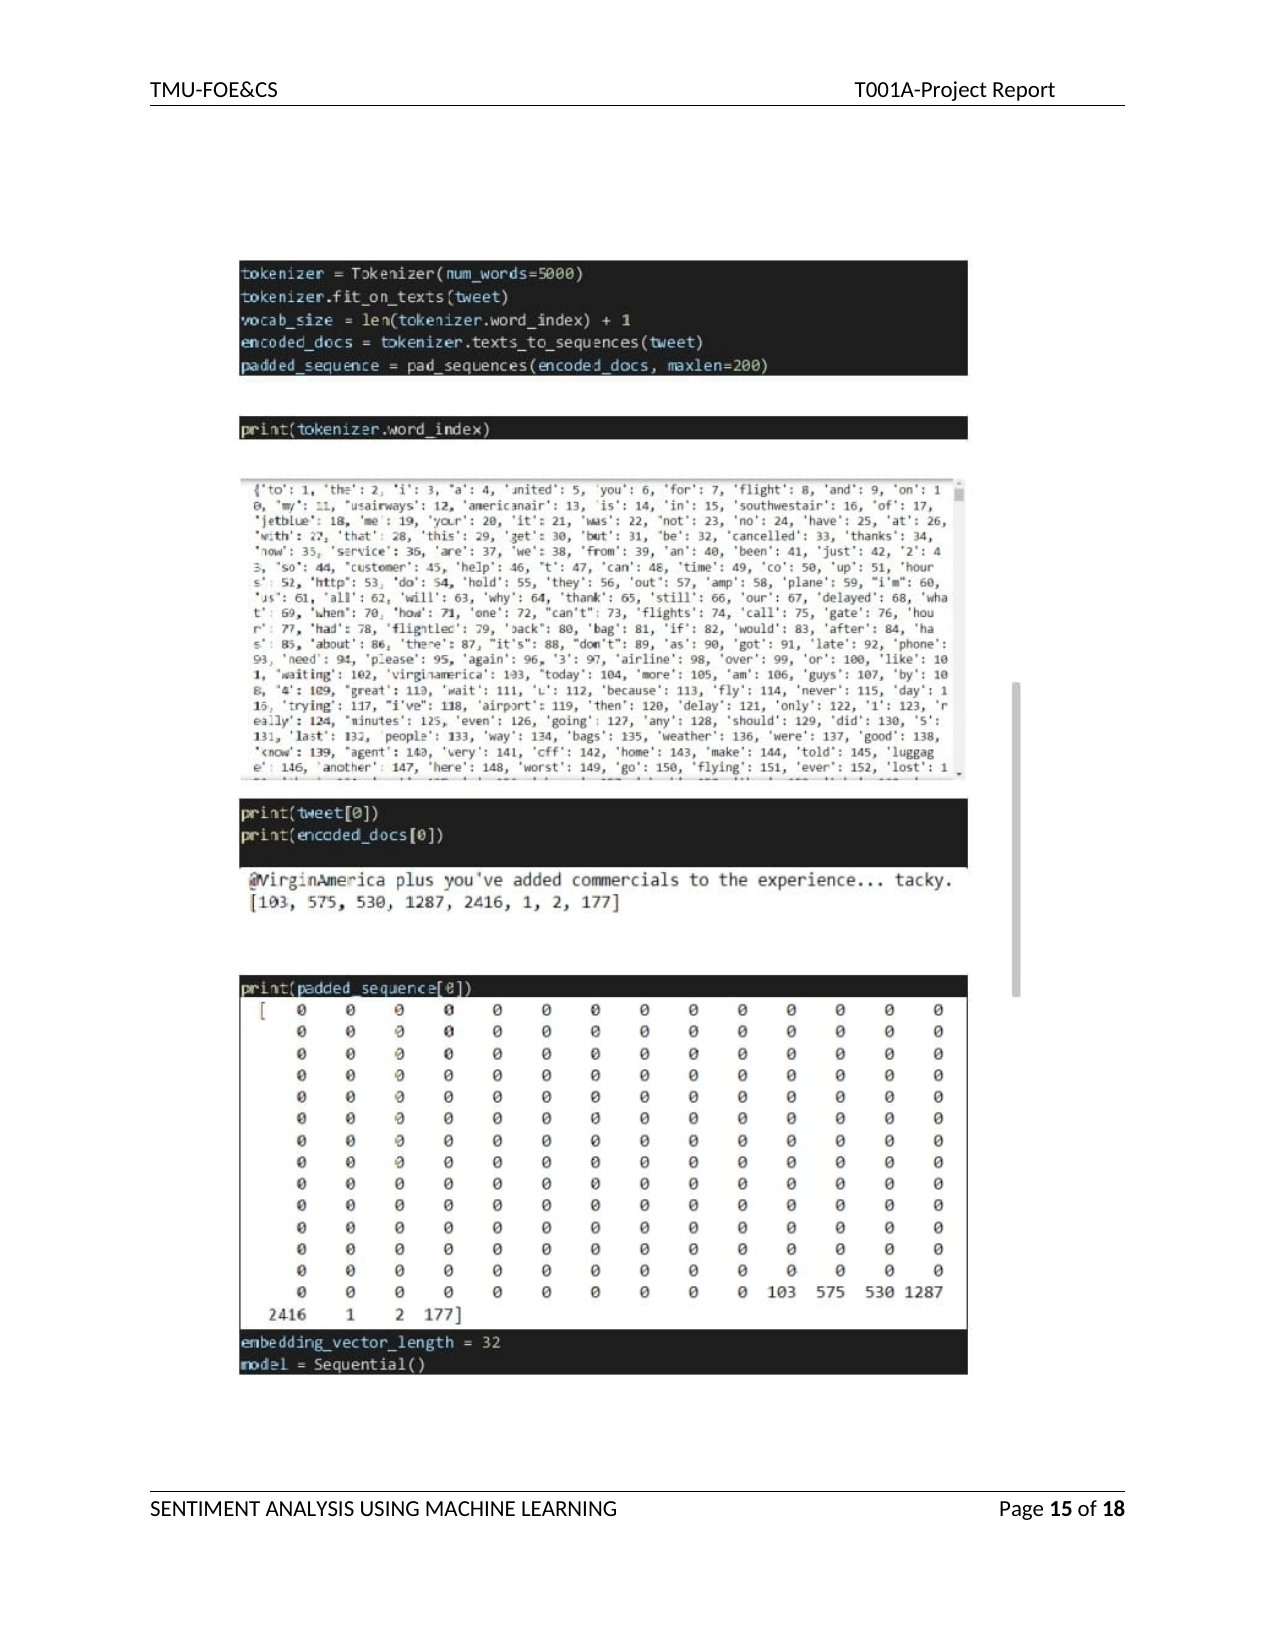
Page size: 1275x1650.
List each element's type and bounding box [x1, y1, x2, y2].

picture [150, 150, 1028, 1425]
